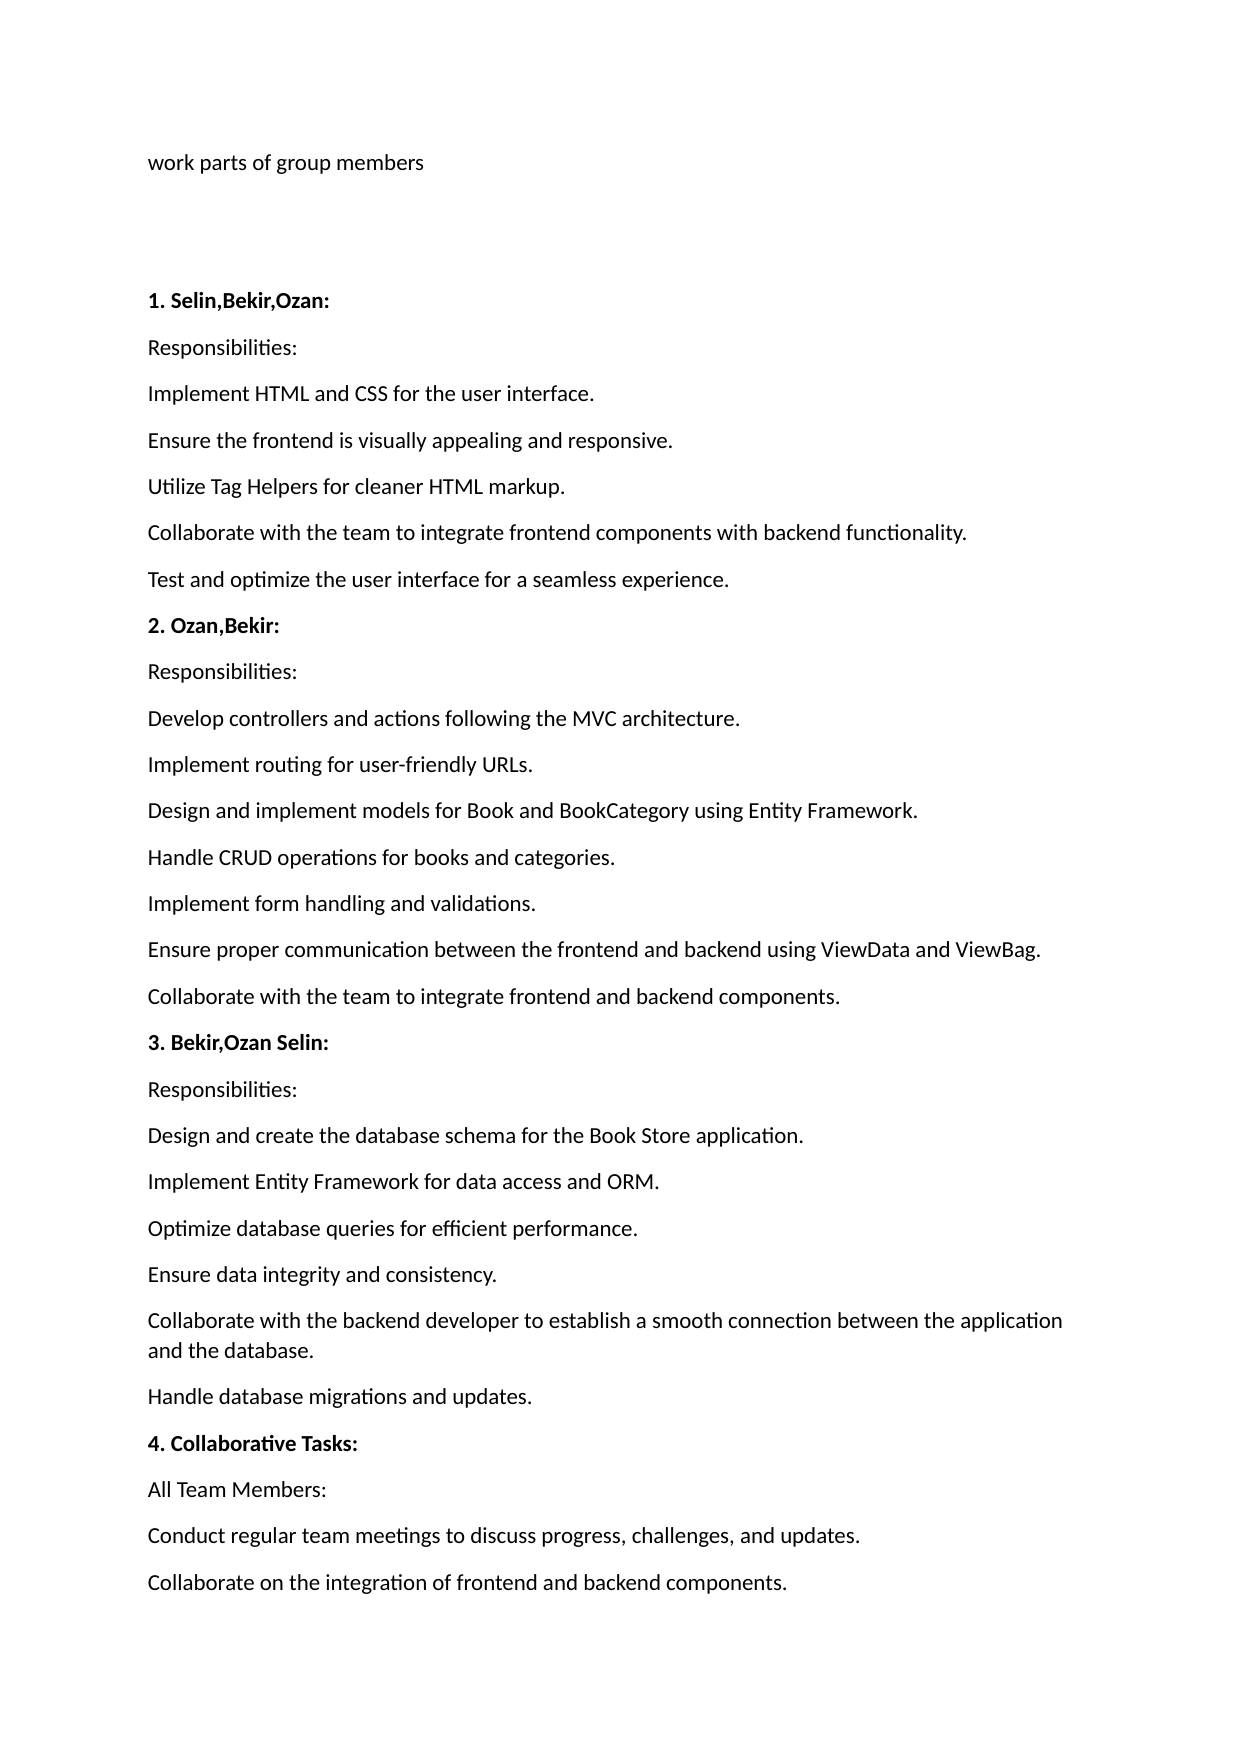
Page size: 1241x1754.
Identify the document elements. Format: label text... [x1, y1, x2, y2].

text work parts of group members [148, 148, 1093, 176]
text 1. Selin,Bekir,Ozan: [148, 287, 1093, 315]
text Collaborate with the team to integrate frontend components with backend functionality. [148, 518, 1093, 546]
text Responsibilities: [148, 657, 1093, 686]
text Implement form handling and validations. [148, 889, 1093, 917]
text Implement routing for user-friendly URLs. [148, 750, 1093, 778]
text Test and optimize the user interface for a seamless experience. [148, 565, 1093, 593]
text Implement Entity Framework for data access and ORM. [148, 1167, 1093, 1195]
text Design and implement models for Book and BookCategory using Entity Framework. [148, 797, 1093, 824]
text 4. Collaborative Tasks: [148, 1429, 1093, 1457]
text Responsibilities: [148, 333, 1093, 361]
text All Team Members: [148, 1475, 1093, 1503]
text 3. Bekir,Ozan Selin: [148, 1028, 1093, 1056]
text Ensure the frontend is visually appealing and responsive. [148, 426, 1093, 454]
text Handle CRUD operations for books and categories. [148, 843, 1093, 871]
text Collaborate with the team to integrate frontend and backend components. [148, 982, 1093, 1010]
text Ensure proper communication between the frontend and backend using ViewData and ViewBag. [148, 936, 1093, 964]
text Design and create the database schema for the Book Store application. [148, 1121, 1093, 1149]
text Collaborate with the backend developer to establish a smooth connection between the application and the database. [148, 1306, 1093, 1364]
text Responsibilities: [148, 1075, 1093, 1103]
text Utilize Tag Helpers for cleaner HTML markup. [148, 472, 1093, 500]
text Conduct regular team meetings to discuss progress, challenges, and updates. [148, 1522, 1093, 1549]
text Optimize database queries for efficient performance. [148, 1214, 1093, 1242]
text Ensure data integrity and consistency. [148, 1260, 1093, 1288]
text Develop controllers and actions following the MVC architecture. [148, 704, 1093, 732]
text Collaborate on the integration of frontend and backend components. [148, 1568, 1093, 1596]
text 2. Ozan,Bekir: [148, 611, 1093, 639]
text Handle database migrations and updates. [148, 1382, 1093, 1411]
text Implement HTML and CSS for the user interface. [148, 379, 1093, 407]
